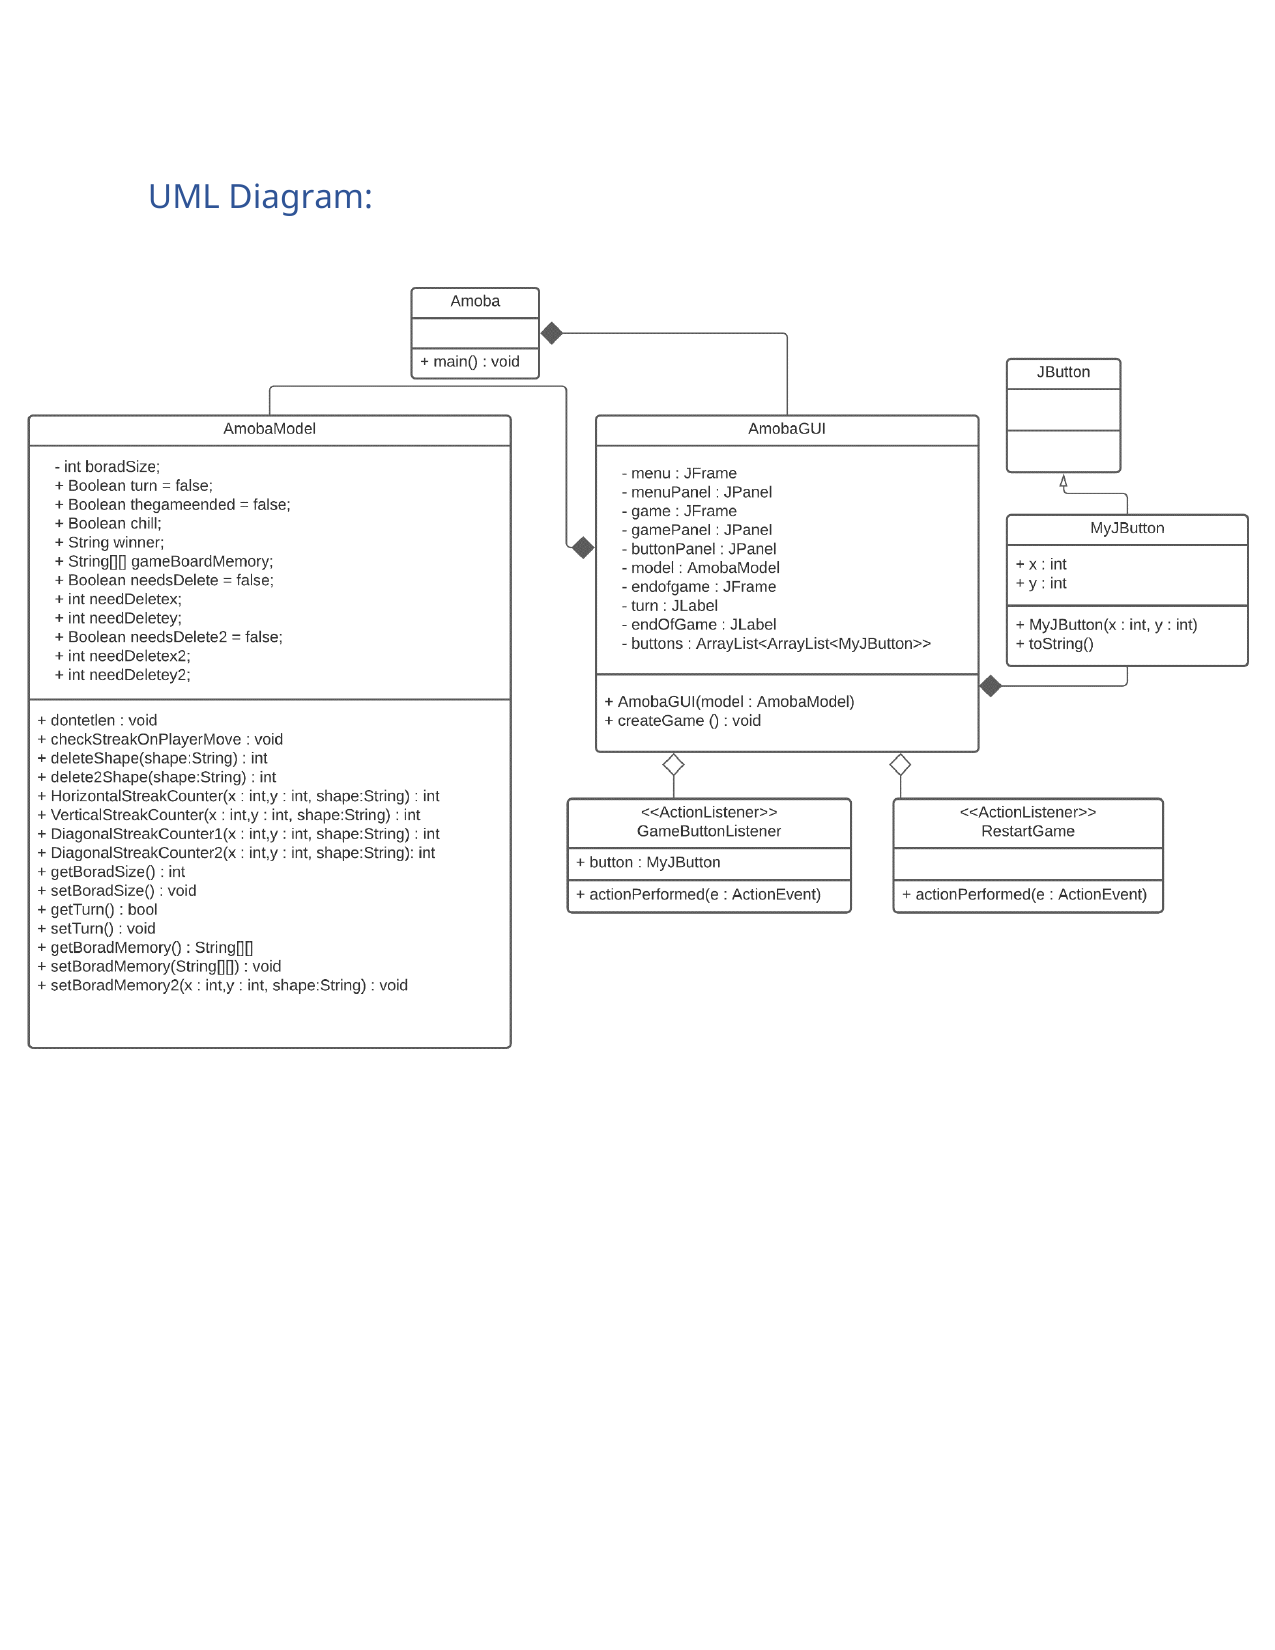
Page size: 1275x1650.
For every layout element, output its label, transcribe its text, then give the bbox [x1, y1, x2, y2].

picture [0, 260, 1271, 1072]
subtitle UML Diagram: [148, 173, 1127, 218]
